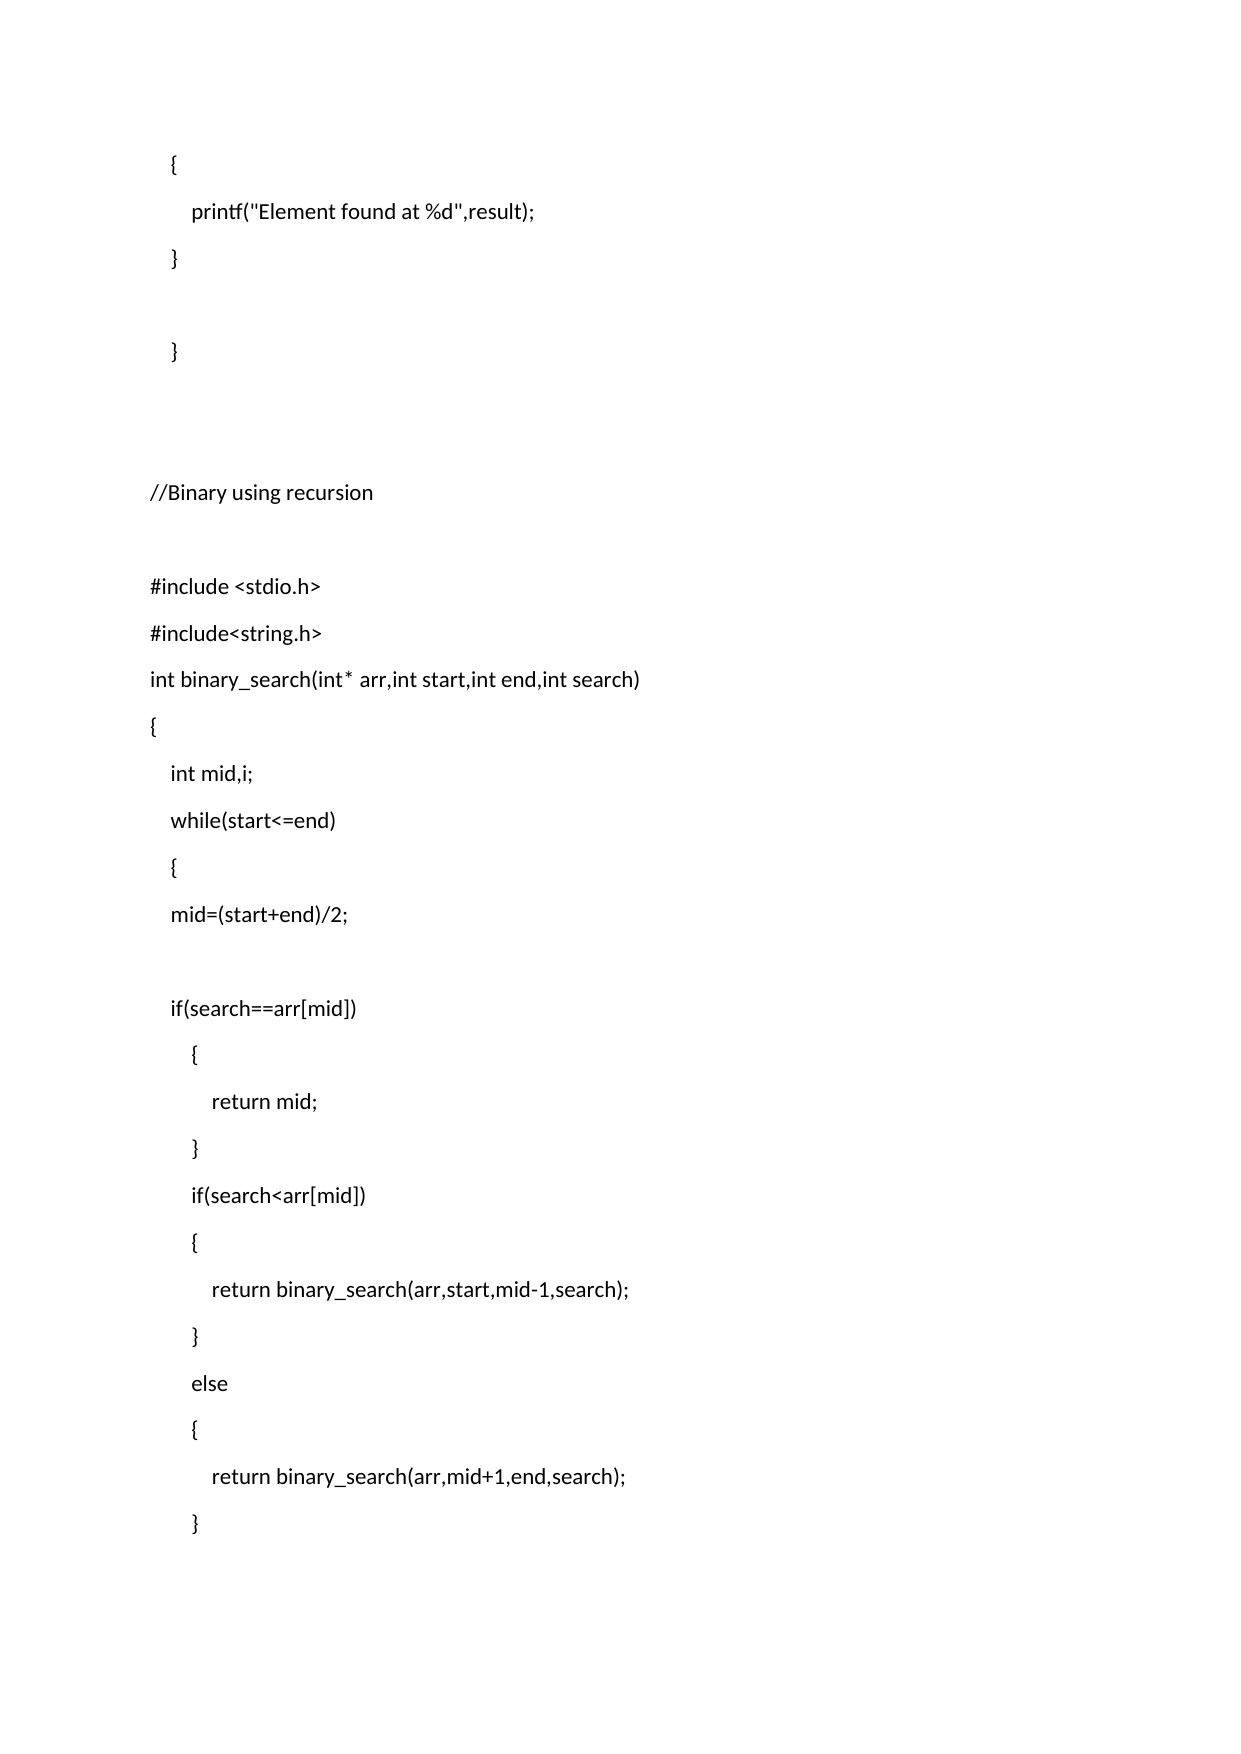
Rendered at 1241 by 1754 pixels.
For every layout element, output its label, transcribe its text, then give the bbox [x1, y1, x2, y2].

text #include <stdio.h> [150, 572, 1090, 600]
text { [150, 853, 1090, 881]
text { [150, 1416, 1090, 1444]
text } [150, 1134, 1090, 1162]
text else [150, 1369, 1090, 1397]
text return binary_search(arr,mid+1,end,search); [150, 1462, 1090, 1491]
text } [150, 337, 1090, 366]
text if(search==arr[mid]) [150, 994, 1090, 1022]
text { [150, 1228, 1090, 1256]
text #include<string.h> [150, 619, 1090, 647]
text printf("Element found at %d",result); [150, 197, 1090, 225]
text } [150, 1509, 1090, 1537]
text { [150, 150, 1090, 178]
text if(search<arr[mid]) [150, 1181, 1090, 1209]
text } [150, 244, 1090, 272]
text int mid,i; [150, 759, 1090, 787]
text } [150, 1322, 1090, 1350]
text return mid; [150, 1087, 1090, 1116]
text return binary_search(arr,start,mid-1,search); [150, 1275, 1090, 1303]
text //Binary using recursion [150, 478, 1090, 506]
text { [150, 712, 1090, 741]
text int binary_search(int* arr,int start,int end,int search) [150, 666, 1090, 694]
text while(start<=end) [150, 806, 1090, 834]
text { [150, 1041, 1090, 1069]
text mid=(start+end)/2; [150, 900, 1090, 928]
